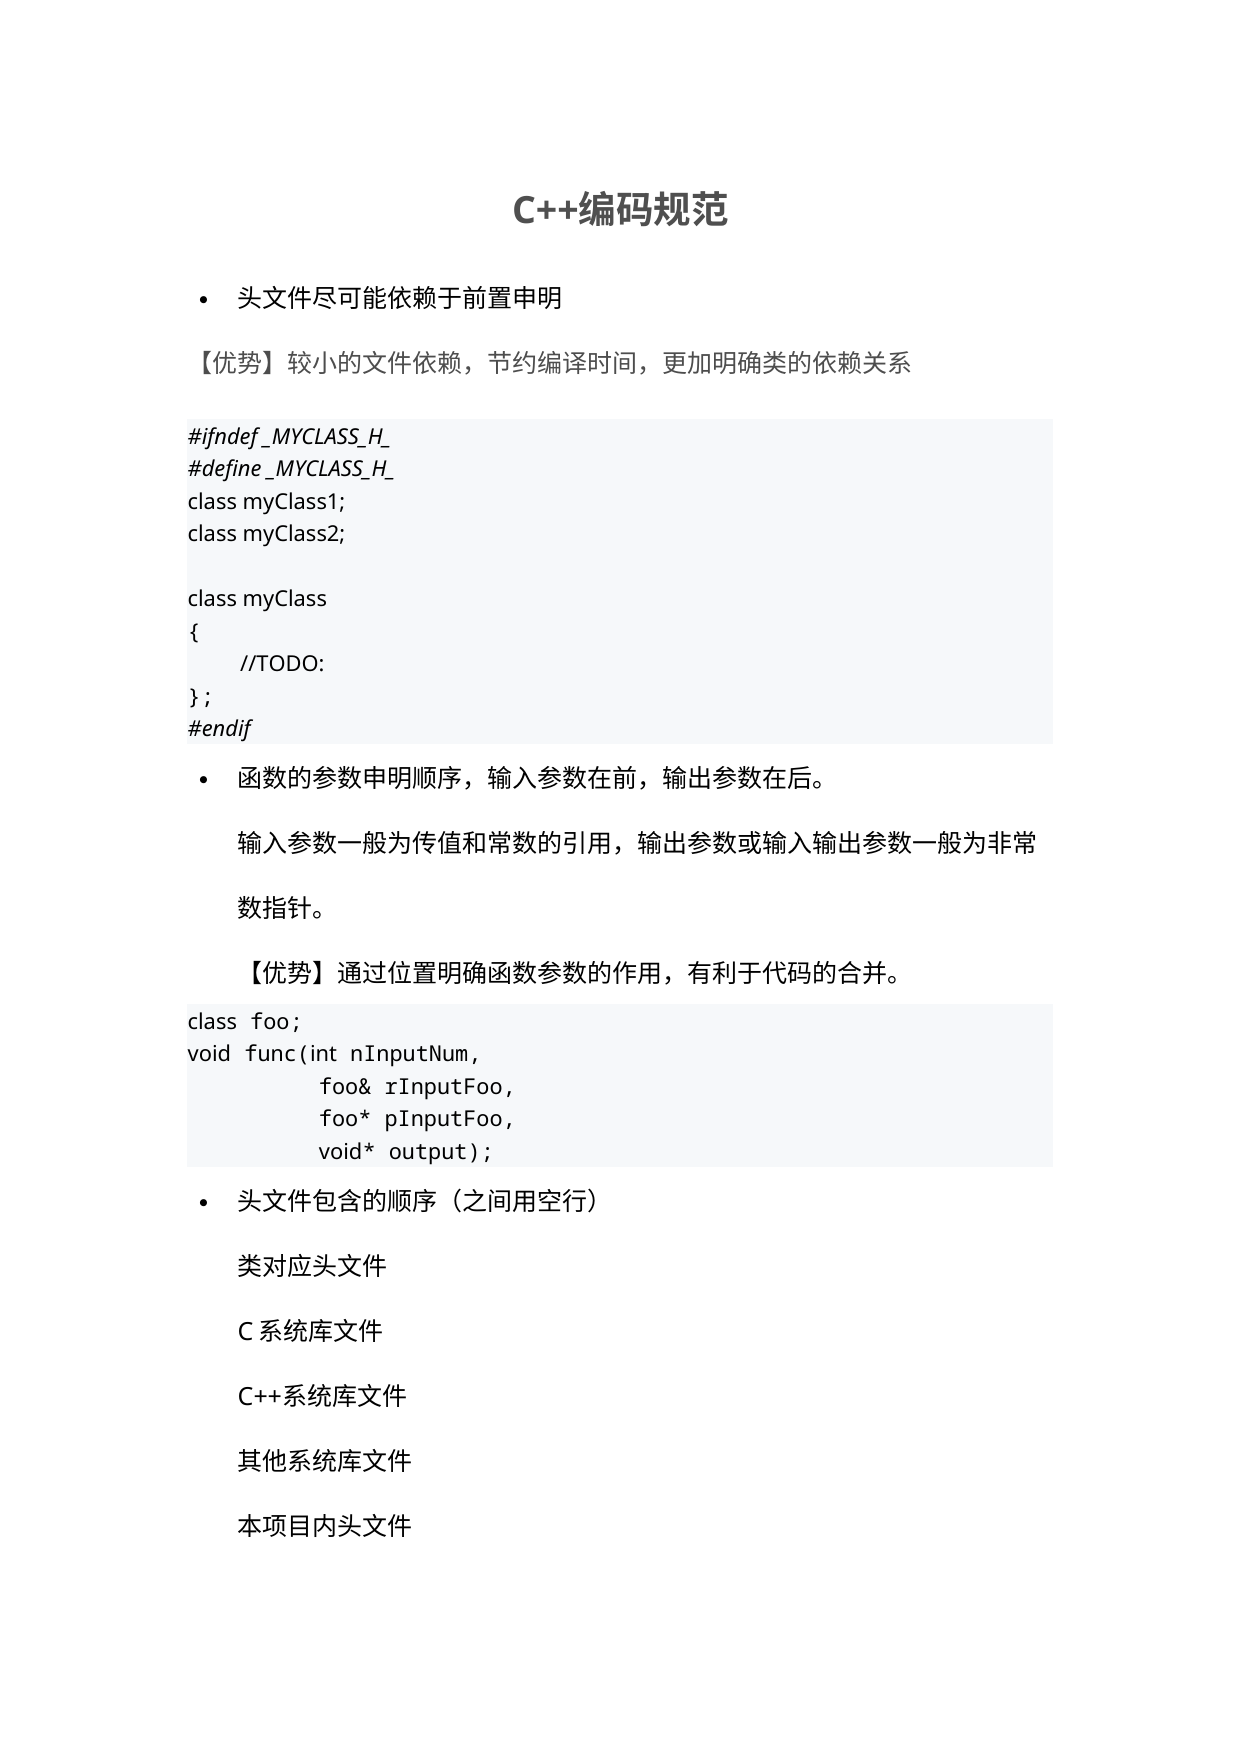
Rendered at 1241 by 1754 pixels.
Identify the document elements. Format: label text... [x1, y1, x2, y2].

text C++编码规范 [187, 174, 1053, 239]
list 函数的参数申明顺序，输入参数在前，输出参数在后。 输入参数一般为传值和常数的引用，输出参数或输入输出参数一般为非常数指针。 【优势】通过位置明确函数参数的作用，有利于代码的合并。 [200, 744, 1053, 1004]
text #ifndef _MYCLASS_H_ [187, 419, 1053, 452]
text void func(int nInputNum, [187, 1037, 1053, 1069]
text class myClass1; [187, 484, 1053, 517]
list 头文件尽可能依赖于前置申明 [200, 264, 1053, 329]
list 头文件包含的顺序（之间用空行） 类对应头文件 C系统库文件 C++系统库文件 其他系统库文件 本项目内头文件 [200, 1167, 1053, 1557]
text class myClass [187, 582, 1053, 614]
text #endif [187, 712, 1053, 744]
text foo& rInputFoo, [187, 1069, 1053, 1102]
text #define _MYCLASS_H_ [187, 452, 1053, 484]
text void* output); [187, 1134, 1053, 1167]
text foo* pInputFoo, [187, 1102, 1053, 1134]
text class foo; [187, 1004, 1053, 1037]
text 【优势】较小的文件依赖，节约编译时间，更加明确类的依赖关系 [187, 329, 1053, 394]
text }; [187, 679, 1053, 712]
text //TODO: [187, 647, 1053, 679]
text { [187, 614, 1053, 647]
text class myClass2; [187, 517, 1053, 549]
